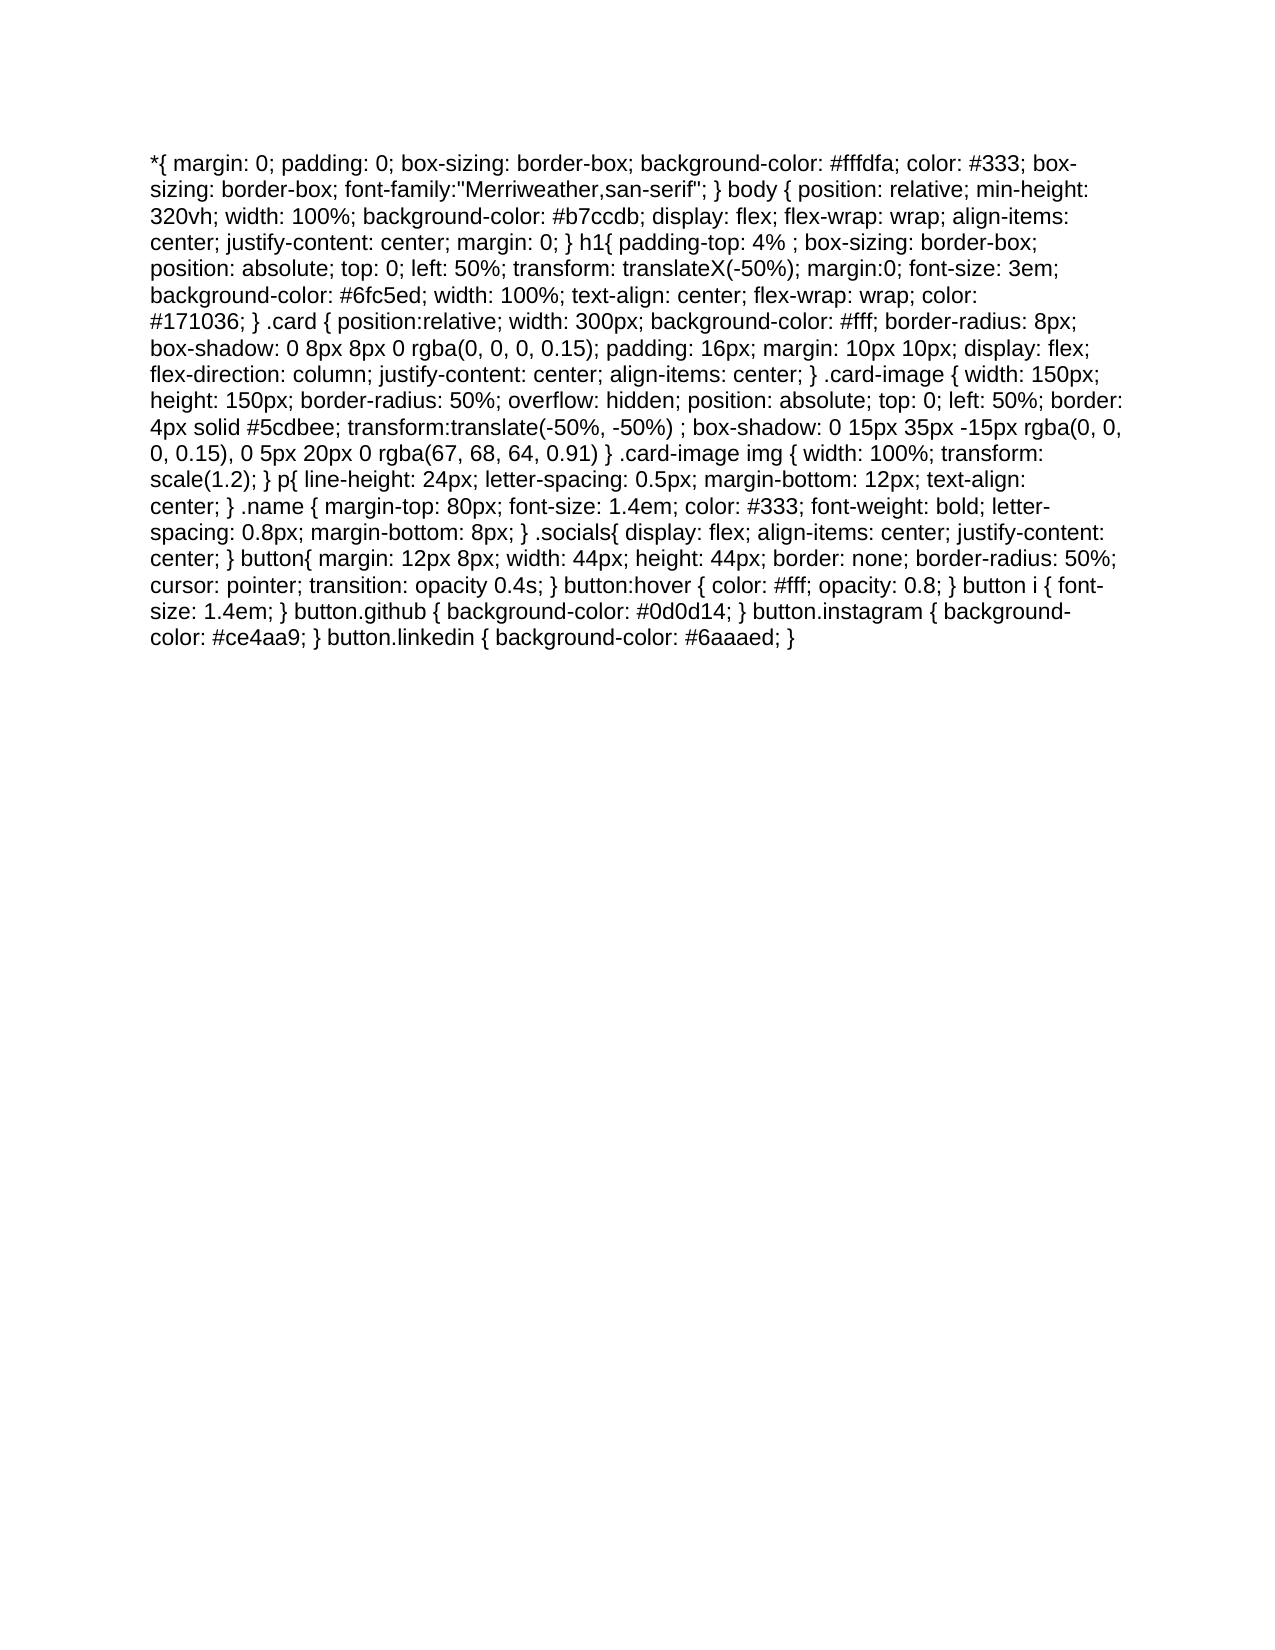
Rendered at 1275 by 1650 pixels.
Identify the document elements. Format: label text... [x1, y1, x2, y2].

text *{ margin: 0; padding: 0; box-sizing: border-box; background-color: #fffdfa; color: #333; box-sizing: border-box; font-family:"Merriweather,san-serif"; } body { position: relative; min-height: 320vh; width: 100%; background-color: #b7ccdb; display: flex; flex-wrap: wrap; align-items: center; justify-content: center; margin: 0; } h1{ padding-top: 4% ; box-sizing: border-box; position: absolute; top: 0; left: 50%; transform: translateX(-50%); margin:0; font-size: 3em; background-color: #6fc5ed; width: 100%; text-align: center; flex-wrap: wrap; color: #171036; } .card { position:relative; width: 300px; background-color: #fff; border-radius: 8px; box-shadow: 0 8px 8px 0 rgba(0, 0, 0, 0.15); padding: 16px; margin: 10px 10px; display: flex; flex-direction: column; justify-content: center; align-items: center; } .card-image { width: 150px; height: 150px; border-radius: 50%; overflow: hidden; position: absolute; top: 0; left: 50%; border: 4px solid #5cdbee; transform:translate(-50%, -50%) ; box-shadow: 0 15px 35px -15px rgba(0, 0, 0, 0.15), 0 5px 20px 0 rgba(67, 68, 64, 0.91) } .card-image img { width: 100%; transform: scale(1.2); } p{ line-height: 24px; letter-spacing: 0.5px; margin-bottom: 12px; text-align: center; } .name { margin-top: 80px; font-size: 1.4em; color: #333; font-weight: bold; letter-spacing: 0.8px; margin-bottom: 8px; } .socials{ display: flex; align-items: center; justify-content: center; } button{ margin: 12px 8px; width: 44px; height: 44px; border: none; border-radius: 50%; cursor: pointer; transition: opacity 0.4s; } button:hover { color: #fff; opacity: 0.8; } button i { font-size: 1.4em; } button.github { background-color: #0d0d14; } button.instagram { background-color: #ce4aa9; } button.linkedin { background-color: #6aaaed; } [150, 150, 1125, 651]
